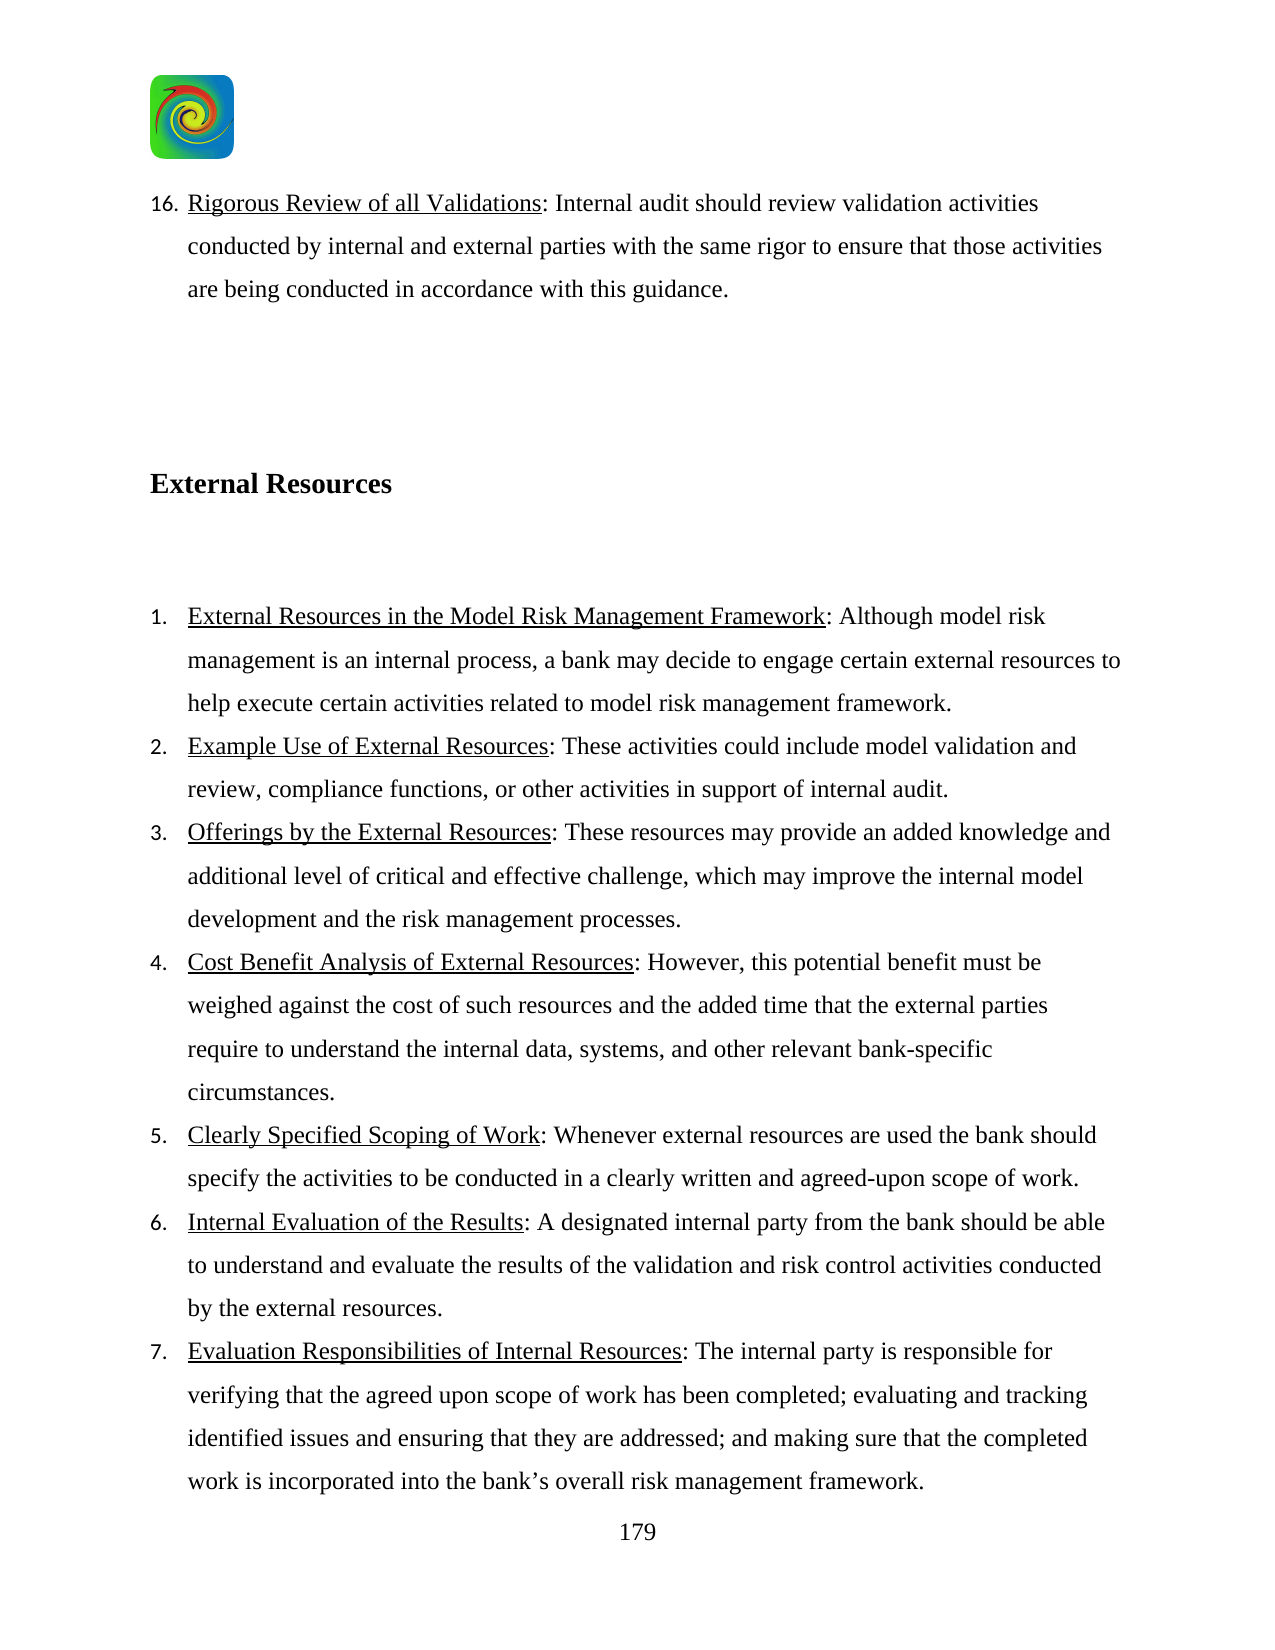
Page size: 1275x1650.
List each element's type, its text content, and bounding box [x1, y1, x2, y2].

picture [188, 75, 234, 159]
list Example Use of External Resources: These activities could include model validation and review, compliance functions, or other activities in support of internal audit. [150, 731, 1125, 803]
list Rigorous Review of all Validations: Internal audit should review validation activities conducted by internal and external parties with the same rigor to ensure that those activities are being conducted in accordance with this guidance. [150, 188, 1125, 303]
picture [150, 75, 223, 159]
list Clearly Specified Scoping of Work: Whenever external resources are used the bank should specify the activities to be conducted in a clearly written and agreed-upon scope of work. [150, 1120, 1125, 1192]
list Evaluation Responsibilities of Internal Resources: The internal party is responsible for verifying that the agreed upon scope of work has been completed; evaluating and tracking identified issues and ensuring that they are addressed; and making sure that the completed work is incorporated into the bank’s overall risk management framework. [150, 1336, 1125, 1495]
list Internal Evaluation of the Results: A designated internal party from the bank should be able to understand and evaluate the results of the validation and risk control activities conducted by the external resources. [150, 1207, 1125, 1322]
text External Resources [150, 466, 1125, 500]
list External Resources in the Model Risk Management Framework: Although model risk management is an internal process, a bank may decide to engage certain external resources to help execute certain activities related to model risk management framework. [150, 601, 1125, 717]
list Cost Benefit Analysis of External Resources: However, this potential benefit must be weighed against the cost of such resources and the added time that the external parties require to understand the internal data, systems, and other relevant bank-specific circumstances. [150, 947, 1125, 1106]
list Offerings by the External Resources: These resources may provide an added knowledge and additional level of critical and effective challenge, which may improve the internal model development and the risk management processes. [150, 817, 1125, 933]
